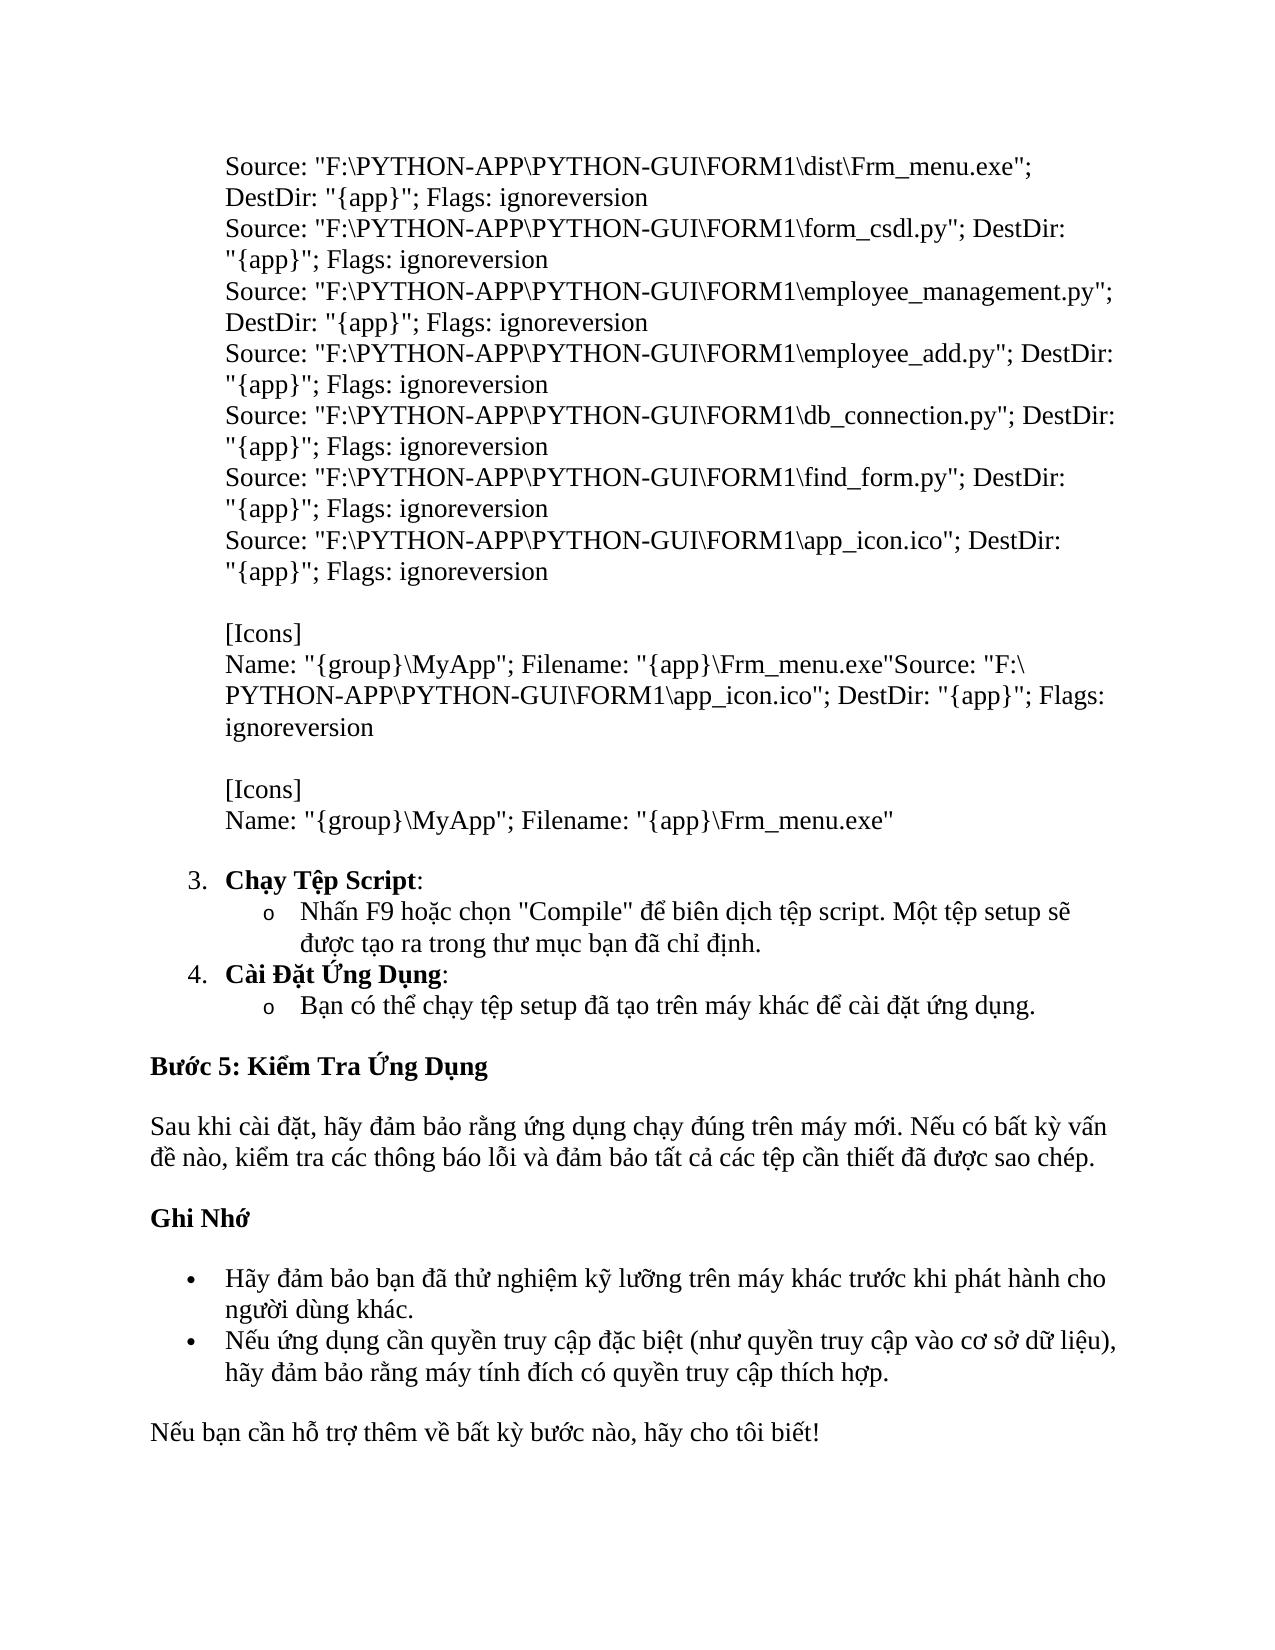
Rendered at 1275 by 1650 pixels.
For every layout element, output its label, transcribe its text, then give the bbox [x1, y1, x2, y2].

text Name: "{group}\MyApp"; Filename: "{app}\Frm_menu.exe" [225, 804, 1125, 835]
text [Icons] [225, 773, 1125, 804]
list Nếu ứng dụng cần quyền truy cập đặc biệt (như quyền truy cập vào cơ sở dữ liệu), hãy đảm bảo rằng máy tính đích có quyền truy cập thích hợp. [187, 1324, 1125, 1387]
text Source: "F:\PYTHON-APP\PYTHON-GUI\FORM1\db_connection.py"; DestDir: "{app}"; Flags: ignoreversion [225, 399, 1125, 461]
list Chạy Tệp Script: [187, 864, 1125, 896]
list Nhấn F9 hoặc chọn "Compile" để biên dịch tệp script. Một tệp setup sẽ được tạo ra trong thư mục bạn đã chỉ định. [262, 896, 1125, 958]
text Source: "F:\PYTHON-APP\PYTHON-GUI\FORM1\form_csdl.py"; DestDir: "{app}"; Flags: ignoreversion [225, 212, 1125, 274]
text Name: "{group}\MyApp"; Filename: "{app}\Frm_menu.exe"Source: "F:\PYTHON-APP\PYTHON-GUI\FORM1\app_icon.ico"; DestDir: "{app}"; Flags: ignoreversion [225, 648, 1125, 742]
list Hãy đảm bảo bạn đã thử nghiệm kỹ lưỡng trên máy khác trước khi phát hành cho người dùng khác. [187, 1262, 1125, 1324]
text Source: "F:\PYTHON-APP\PYTHON-GUI\FORM1\employee_management.py"; DestDir: "{app}"; Flags: ignoreversion [225, 274, 1125, 337]
text Source: "F:\PYTHON-APP\PYTHON-GUI\FORM1\find_form.py"; DestDir: "{app}"; Flags: ignoreversion [225, 461, 1125, 524]
text Nếu bạn cần hỗ trợ thêm về bất kỳ bước nào, hãy cho tôi biết! [150, 1416, 1125, 1447]
text [Icons] [225, 617, 1125, 648]
text Bước 5: Kiểm Tra Ứng Dụng [150, 1050, 1125, 1081]
list Bạn có thể chạy tệp setup đã tạo trên máy khác để cài đặt ứng dụng. [262, 989, 1125, 1021]
text Source: "F:\PYTHON-APP\PYTHON-GUI\FORM1\dist\Frm_menu.exe"; DestDir: "{app}"; Flags: ignoreversion [225, 150, 1125, 212]
text Ghi Nhớ [150, 1202, 1125, 1233]
list Cài Đặt Ứng Dụng: [187, 958, 1125, 989]
text Source: "F:\PYTHON-APP\PYTHON-GUI\FORM1\employee_add.py"; DestDir: "{app}"; Flags: ignoreversion [225, 337, 1125, 399]
text Sau khi cài đặt, hãy đảm bảo rằng ứng dụng chạy đúng trên máy mới. Nếu có bất kỳ vấn đề nào, kiểm tra các thông báo lỗi và đảm bảo tất cả các tệp cần thiết đã được sao chép. [150, 1110, 1125, 1173]
text Source: "F:\PYTHON-APP\PYTHON-GUI\FORM1\app_icon.ico"; DestDir: "{app}"; Flags: ignoreversion [225, 524, 1125, 586]
